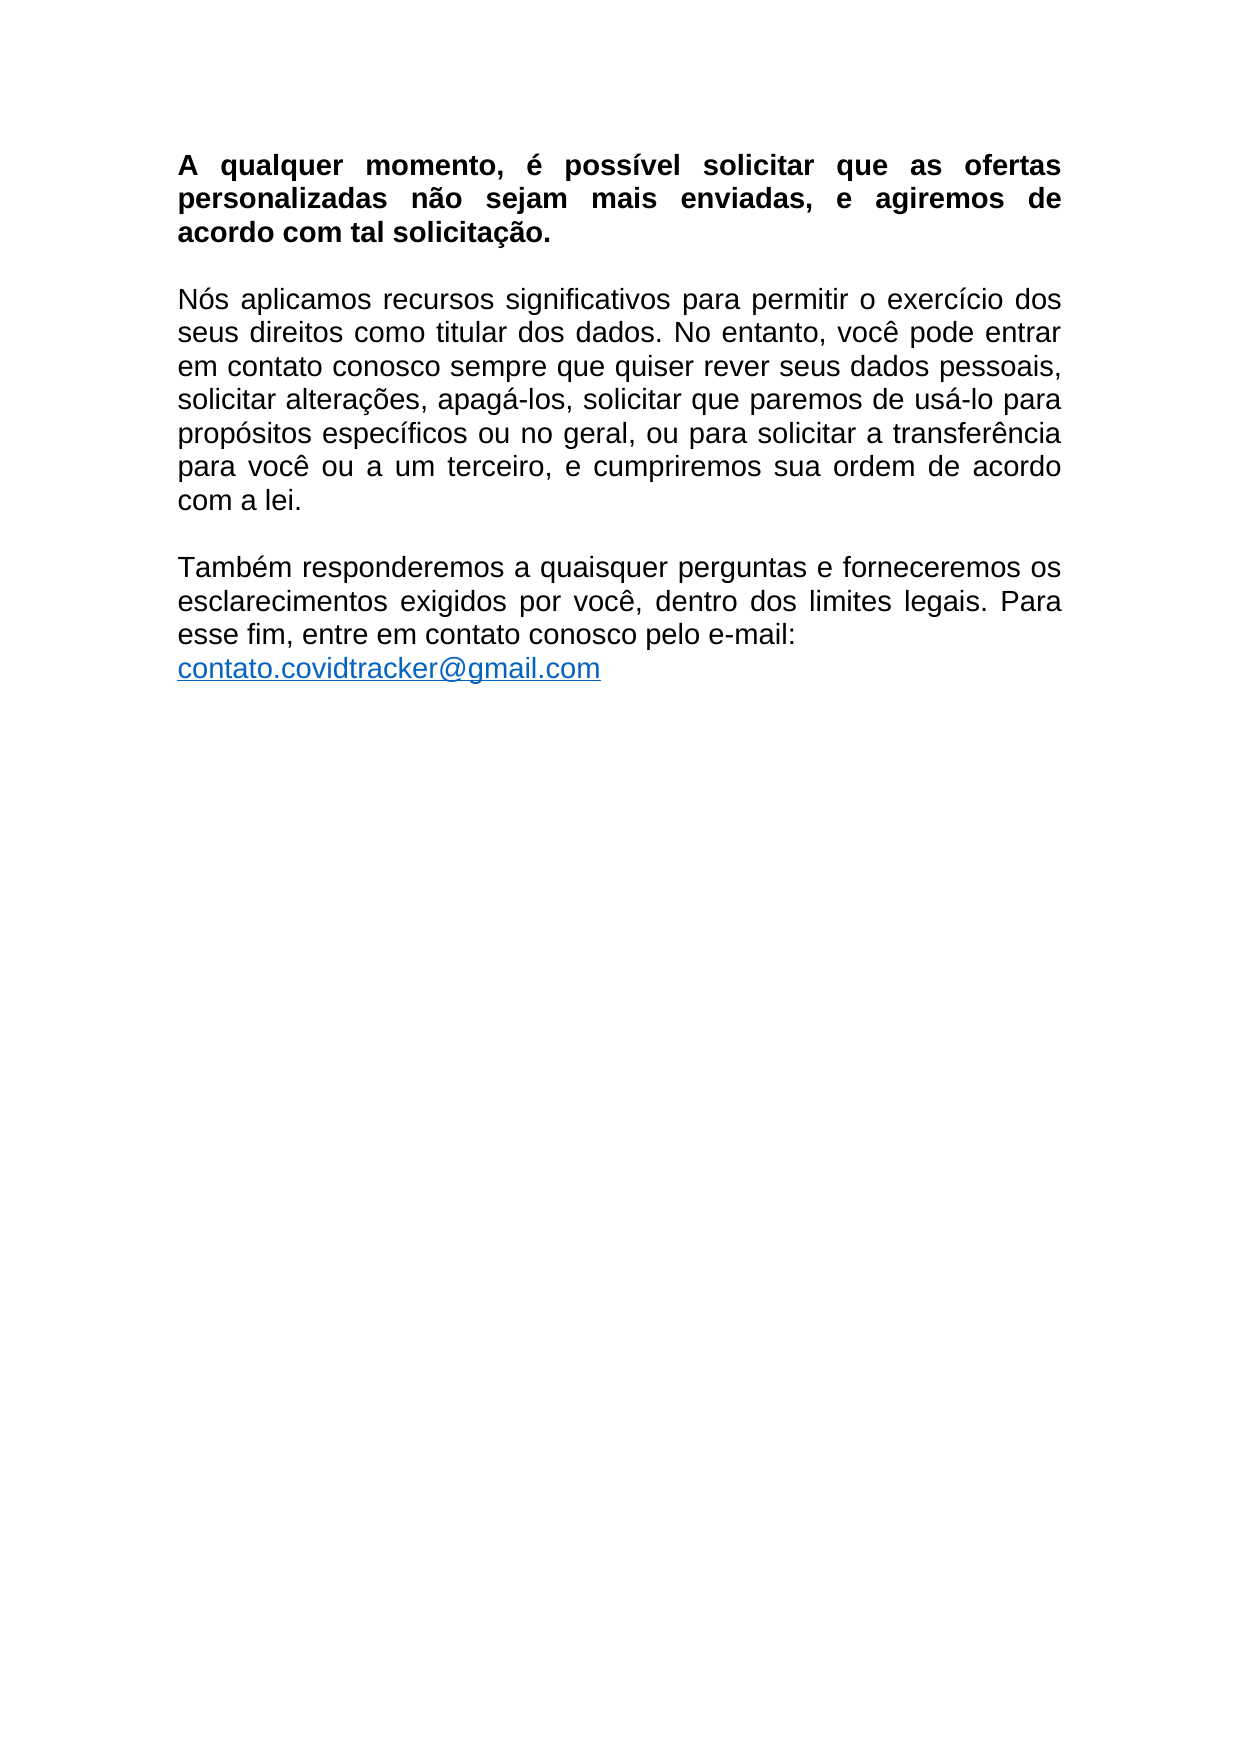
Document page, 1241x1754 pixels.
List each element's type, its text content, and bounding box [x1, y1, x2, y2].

text Também responderemos a quaisquer perguntas e forneceremos os esclarecimentos exigidos por você, dentro dos limites legais. Para esse fim, entre em contato conosco pelo e-mail: [177, 550, 1063, 651]
text Nós aplicamos recursos significativos para permitir o exercício dos seus direitos como titular dos dados. No entanto, você pode entrar em contato conosco sempre que quiser rever seus dados pessoais, solicitar alterações, apagá-los, solicitar que paremos de usá-lo para propósitos específicos ou no geral, ou para solicitar a transferência para você ou a um terceiro, e cumpriremos sua ordem de acordo com a lei. [177, 282, 1063, 517]
text A qualquer momento, é possível solicitar que as ofertas personalizadas não sejam mais enviadas, e agiremos de acordo com tal solicitação. [177, 148, 1063, 248]
text contato.covidtracker@gmail.com [177, 651, 1063, 684]
